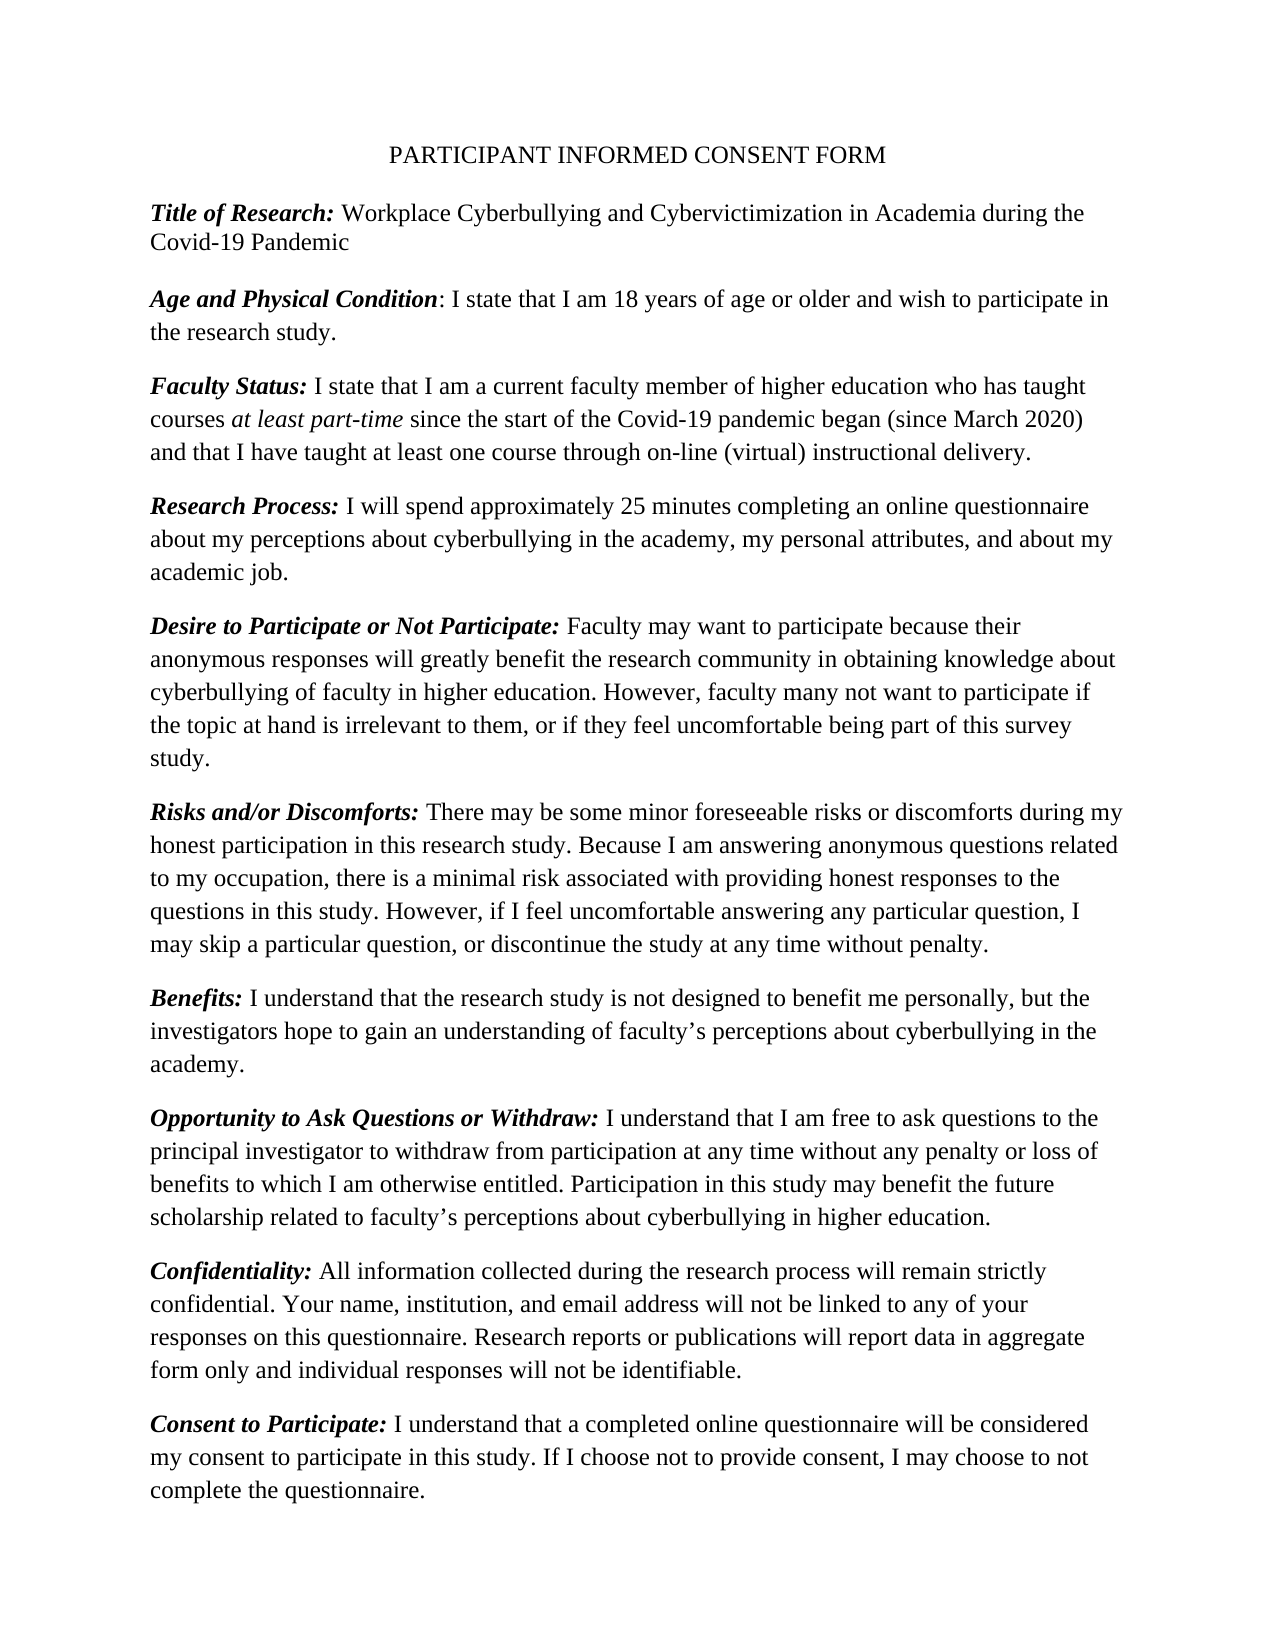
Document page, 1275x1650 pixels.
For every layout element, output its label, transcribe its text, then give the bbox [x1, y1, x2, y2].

text Title of Research: Workplace Cyberbullying and Cybervictimization in Academia during the Covid-19 Pandemic [150, 198, 1125, 256]
text Consent to Participate: I understand that a completed online questionnaire will be considered my consent to participate in this study. If I choose not to provide consent, I may choose to not complete the questionnaire. [150, 1409, 1125, 1503]
text Research Process: I will spend approximately 25 minutes completing an online questionnaire about my perceptions about cyberbullying in the academy, my personal attributes, and about my academic job. [150, 491, 1125, 586]
text Opportunity to Ask Questions or Withdraw: I understand that I am free to ask questions to the principal investigator to withdraw from participation at any time without any penalty or loss of benefits to which I am otherwise entitled. Participation in this study may benefit the future scholarship related to faculty’s perceptions about cyberbullying in higher education. [150, 1103, 1125, 1231]
text PARTICIPANT INFORMED CONSENT FORM [150, 141, 1125, 169]
text Benefits: I understand that the research study is not designed to benefit me personally, but the investigators hope to gain an understanding of faculty’s perceptions about cyberbullying in the academy. [150, 983, 1125, 1078]
text Faculty Status: I state that I am a current faculty member of higher education who has taught courses at least part-time since the start of the Covid-19 pandemic began (since March 2020) and that I have taught at least one course through on-line (virtual) instructional delivery. [150, 371, 1125, 466]
text Desire to Participate or Not Participate: Faculty may want to participate because their anonymous responses will greatly benefit the research community in obtaining knowledge about cyberbullying of faculty in higher education. However, faculty many not want to participate if the topic at hand is irrelevant to them, or if they feel uncomfortable being part of this survey study. [150, 611, 1125, 772]
text Confidentiality: All information collected during the research process will remain strictly confidential. Your name, institution, and email address will not be linked to any of your responses on this questionnaire. Research reports or publications will report data in aggregate form only and individual responses will not be identifiable. [150, 1256, 1125, 1383]
text Risks and/or Discomforts: There may be some minor foreseeable risks or discomforts during my honest participation in this research study. Because I am answering anonymous questions related to my occupation, there is a minimal risk associated with providing honest responses to the questions in this study. However, if I feel uncomfortable answering any particular question, I may skip a particular question, or discontinue the study at any time without penalty. [150, 797, 1125, 958]
text Age and Physical Condition: I state that I am 18 years of age or older and wish to participate in the research study. [150, 284, 1125, 346]
